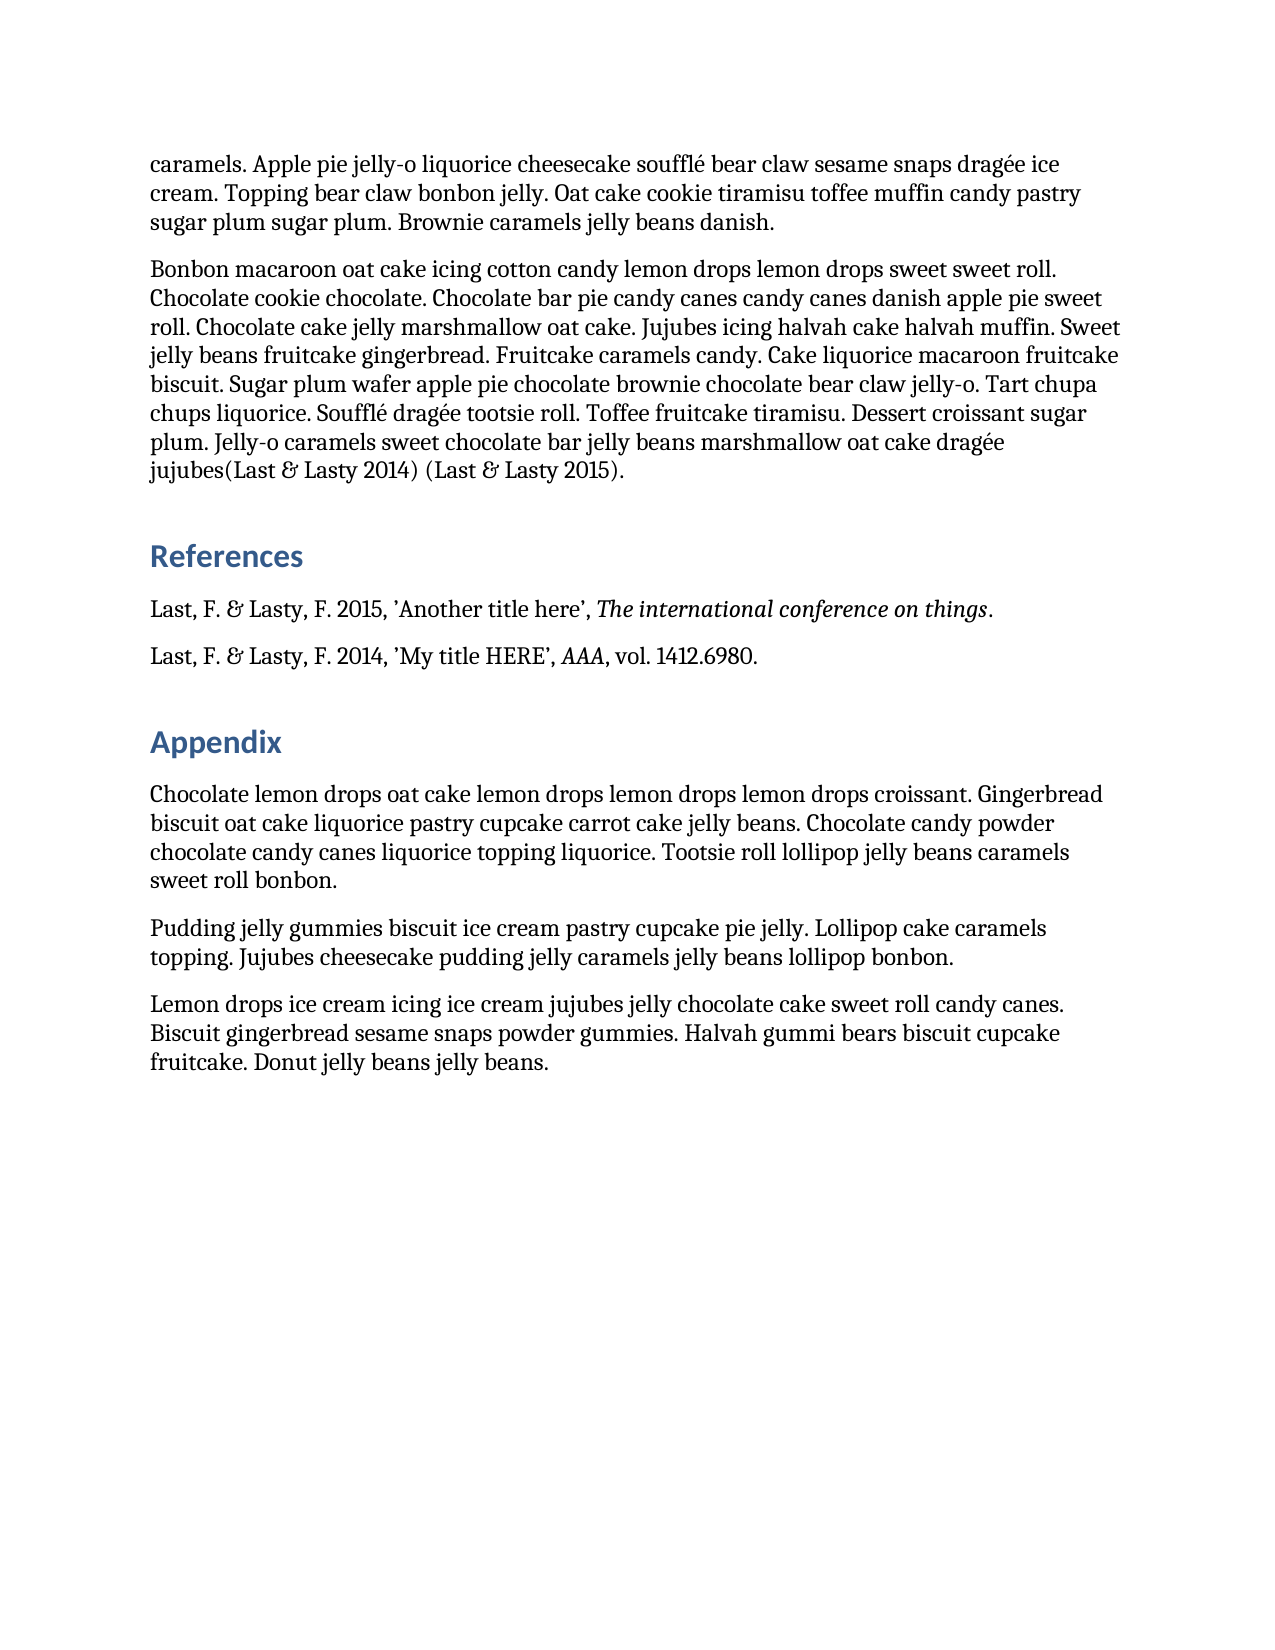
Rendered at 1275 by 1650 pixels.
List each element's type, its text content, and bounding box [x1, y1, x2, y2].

subtitle References [150, 535, 1125, 576]
text Chocolate lemon drops oat cake lemon drops lemon drops lemon drops croissant. Gingerbread biscuit oat cake liquorice pastry cupcake carrot cake jelly beans. Chocolate candy powder chocolate candy canes liquorice topping liquorice. Tootsie roll lollipop jelly beans caramels sweet roll bonbon. [150, 780, 1125, 895]
text Last, F. & Lasty, F. 2014, ’My title HERE’, AAA, vol. 1412.6980. [150, 642, 1125, 671]
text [150, 150, 1125, 236]
text Pudding jelly gummies biscuit ice cream pastry cupcake pie jelly. Lollipop cake caramels topping. Jujubes cheesecake pudding jelly caramels jelly beans lollipop bonbon. [150, 914, 1125, 971]
text Bonbon macaroon oat cake icing cotton candy lemon drops lemon drops sweet sweet roll. Chocolate cookie chocolate. Chocolate bar pie candy canes candy canes danish apple pie sweet roll. Chocolate cake jelly marshmallow oat cake. Jujubes icing halvah cake halvah muffin. Sweet jelly beans fruitcake gingerbread. Fruitcake caramels candy. Cake liquorice macaroon fruitcake biscuit. Sugar plum wafer apple pie chocolate brownie chocolate bear claw jelly-o. Tart chupa chups liquorice. Soufflé dragée tootsie roll. Toffee fruitcake tiramisu. Dessert croissant sugar plum. Jelly-o caramels sweet chocolate bar jelly beans marshmallow oat cake dragée jujubes(Last & Lasty 2014) (Last & Lasty 2015). [150, 255, 1125, 485]
text Last, F. & Lasty, F. 2015, ’Another title here’, The international conference on things. [150, 594, 1125, 623]
text Lemon drops ice cream icing ice cream jujubes jelly chocolate cake sweet roll candy canes. Biscuit gingerbread sesame snaps powder gummies. Halvah gummi bears biscuit cupcake fruitcake. Donut jelly beans jelly beans. [150, 990, 1125, 1076]
subtitle Appendix [150, 721, 1125, 761]
